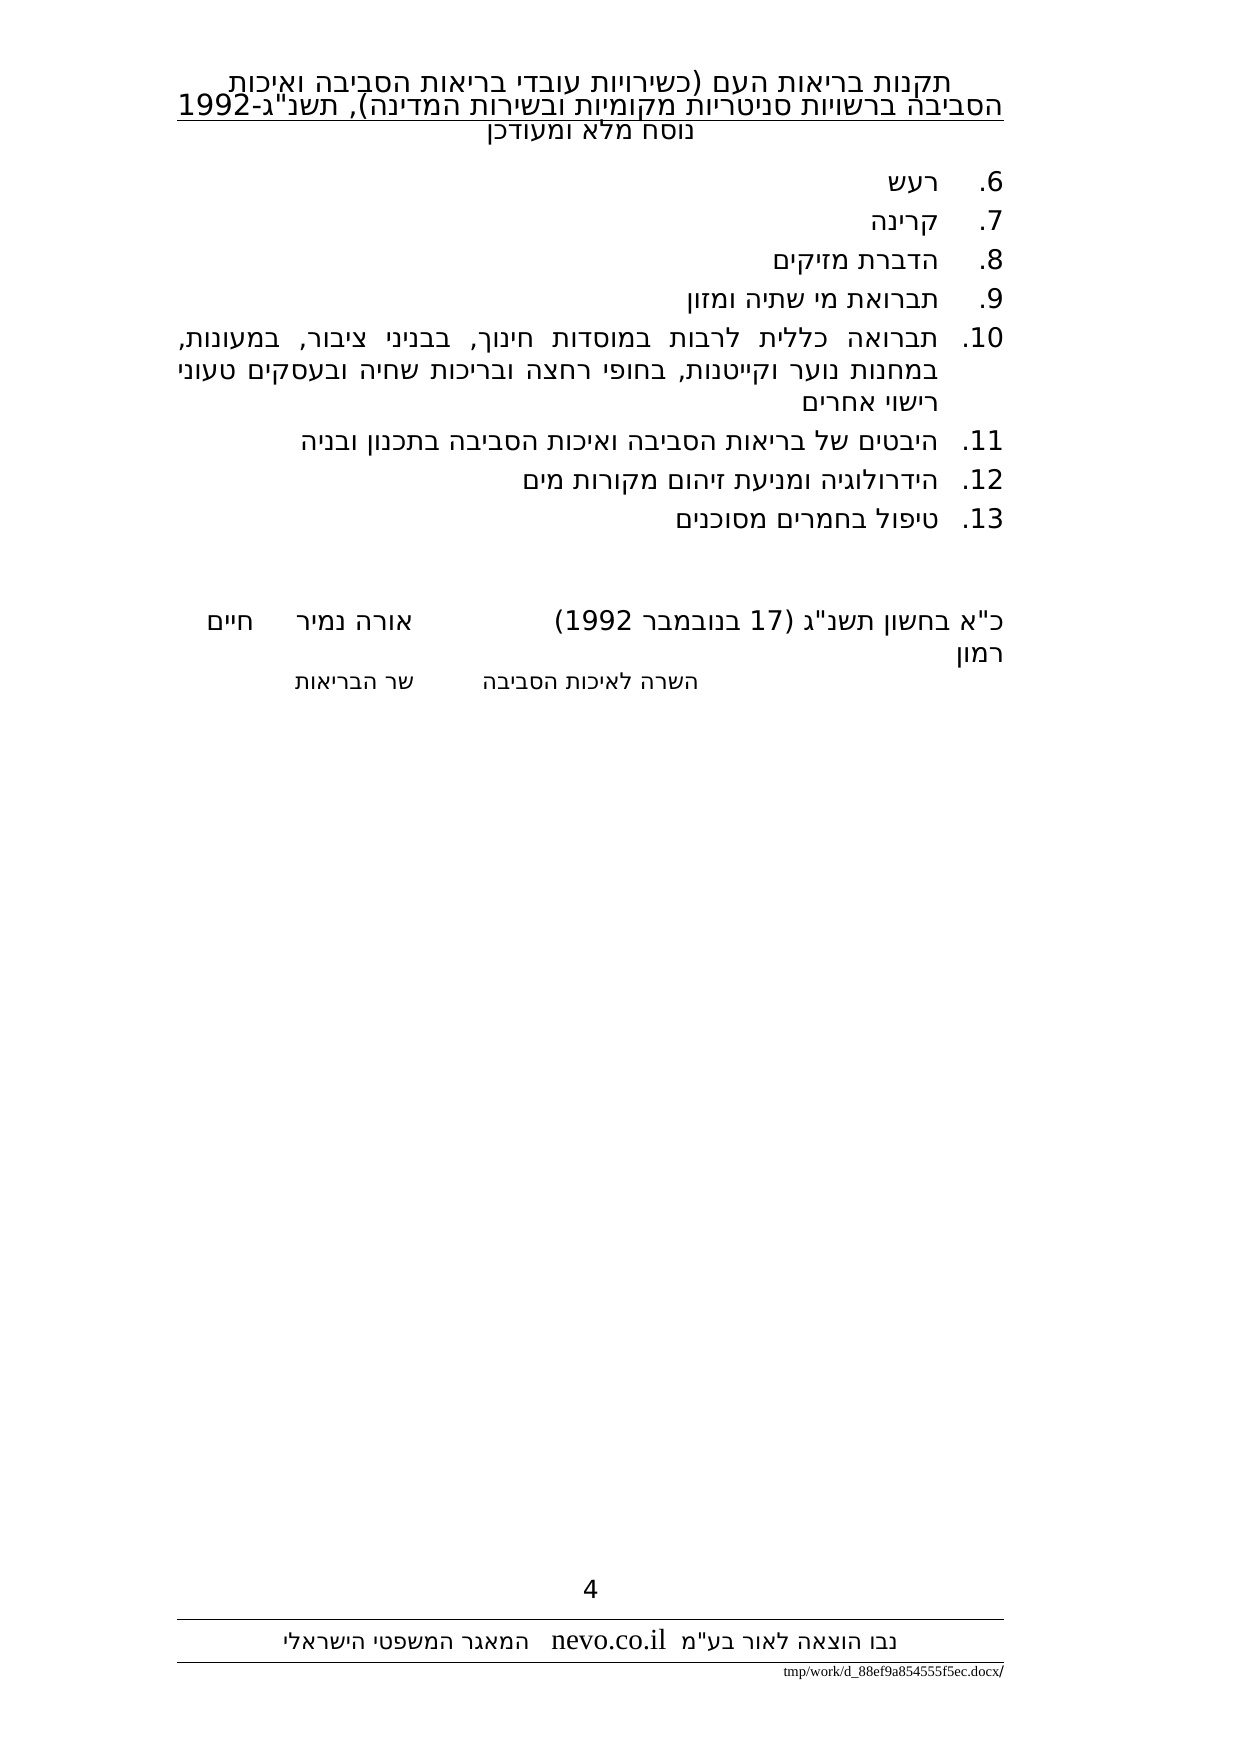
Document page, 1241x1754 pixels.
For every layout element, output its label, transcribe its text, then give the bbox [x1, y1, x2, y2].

text 9. תברואת מי שתיה ומזון [177, 284, 1004, 315]
text 11. היבטים של בריאות הסביבה ואיכות הסביבה בתכנון ובניה [177, 425, 1004, 457]
text כ"א בחשון תשנ"ג (17 בנובמבר 1992) אורה נמיר חיים רמון [177, 605, 1004, 668]
text 10. תברואה כללית לרבות במוסדות חינוך, בבניני ציבור, במעונות, במחנות נוער וקייטנות, בחופי רחצה ובריכות שחיה ובעסקים טעוני רישוי אחרים [177, 323, 1004, 417]
text 12. הידרולוגיה ומניעת זיהום מקורות מים [177, 464, 1004, 496]
text השרה לאיכות הסביבה שר הבריאות [177, 668, 1004, 695]
text 13. טיפול בחמרים מסוכנים [177, 503, 1004, 535]
text 8. הדברת מזיקים [177, 245, 1004, 276]
text 6. רעש [177, 167, 1004, 198]
text 7. קרינה [177, 206, 1004, 237]
